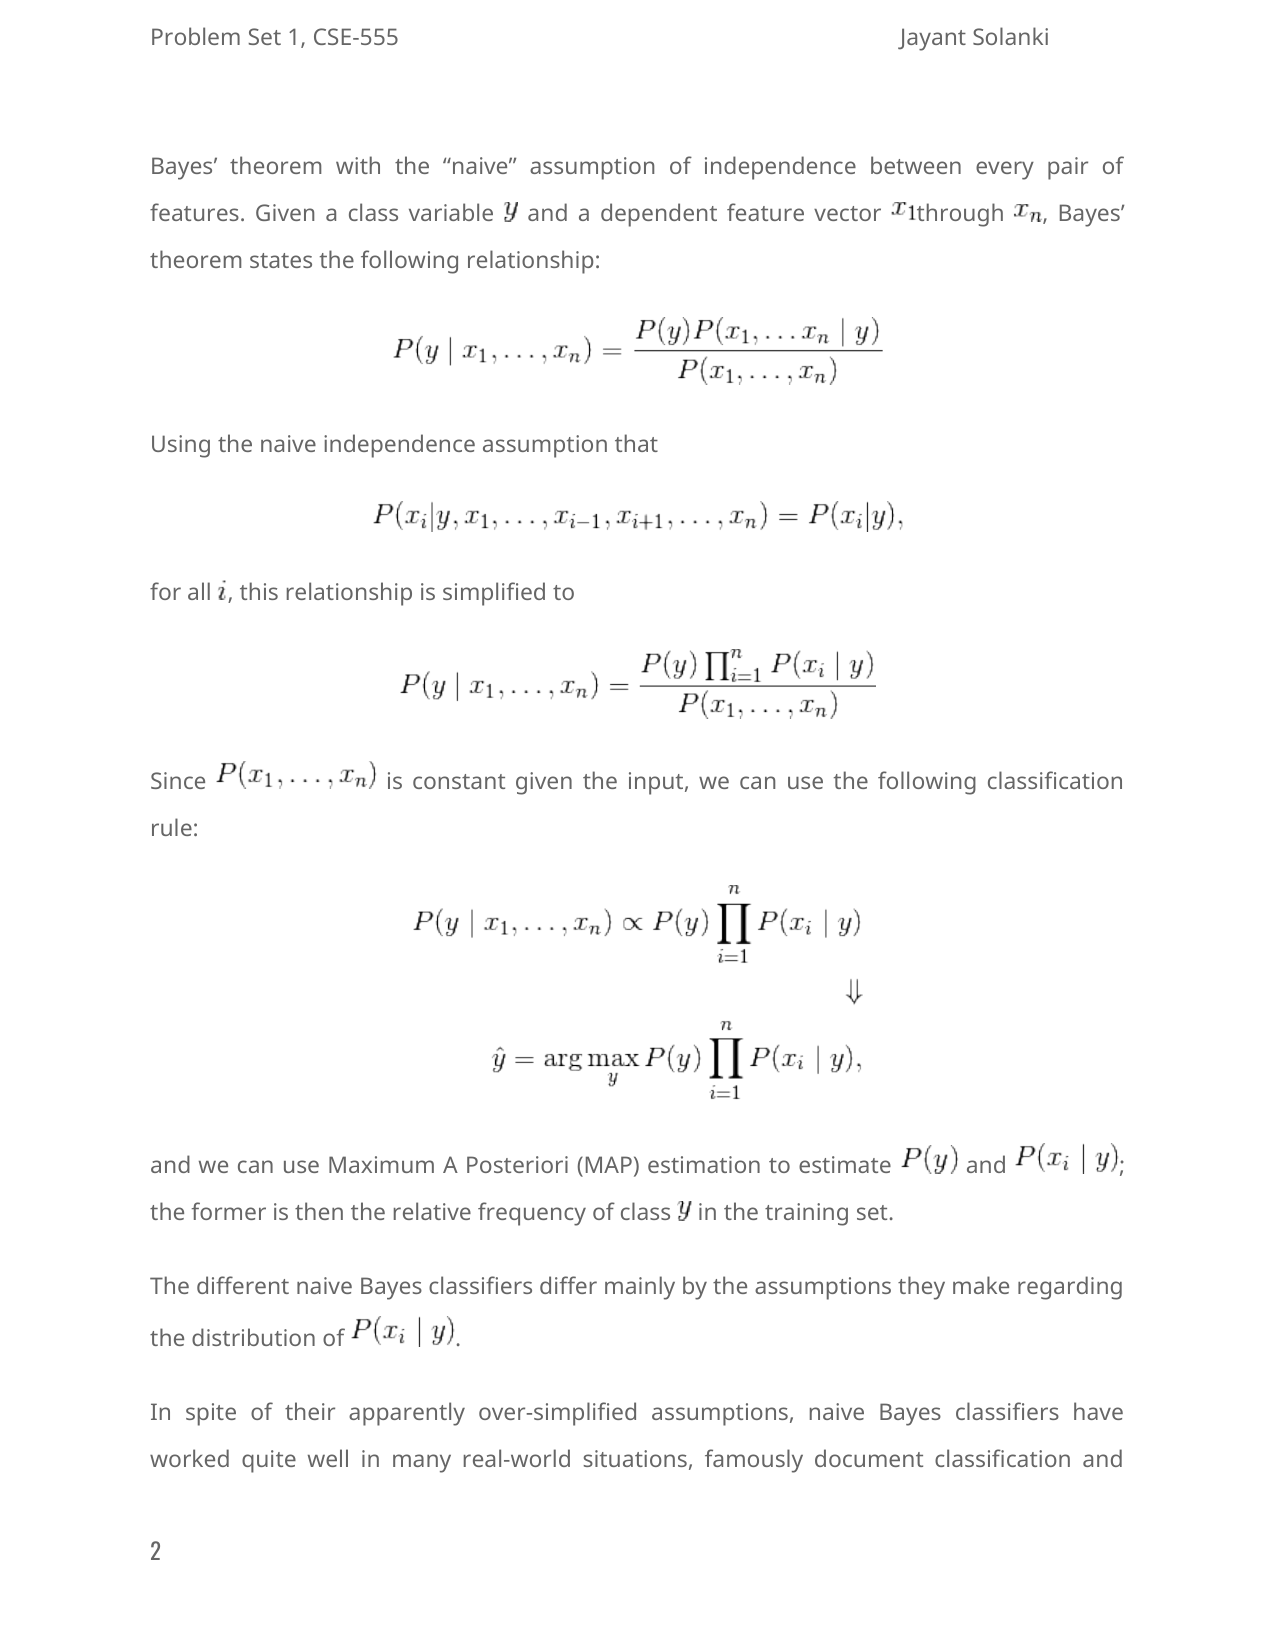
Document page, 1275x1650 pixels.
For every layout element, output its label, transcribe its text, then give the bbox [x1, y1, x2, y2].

text Using the naive independence assumption that [150, 428, 1125, 459]
picture [503, 202, 518, 222]
picture [215, 761, 377, 789]
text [150, 150, 1125, 275]
picture [1014, 1143, 1119, 1174]
picture [217, 579, 228, 600]
picture [1013, 204, 1043, 222]
picture [399, 649, 876, 719]
picture [372, 501, 903, 532]
picture [392, 317, 883, 385]
picture [677, 1201, 692, 1221]
picture [900, 1145, 959, 1174]
text The different naive Bayes classifiers differ mainly by the assumptions they make regarding the distribution of . [150, 1270, 1125, 1353]
text Since is constant given the input, we can use the following classification rule: [150, 761, 1125, 843]
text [150, 1396, 1125, 1474]
text for all , this relationship is simplified to [150, 576, 1125, 607]
picture [412, 885, 863, 1101]
text and we can use Maximum A Posteriori (MAP) estimation to estimate and ; the former is then the relative frequency of class in the training set. [150, 1144, 1125, 1227]
picture [350, 1316, 455, 1347]
picture [891, 202, 917, 222]
